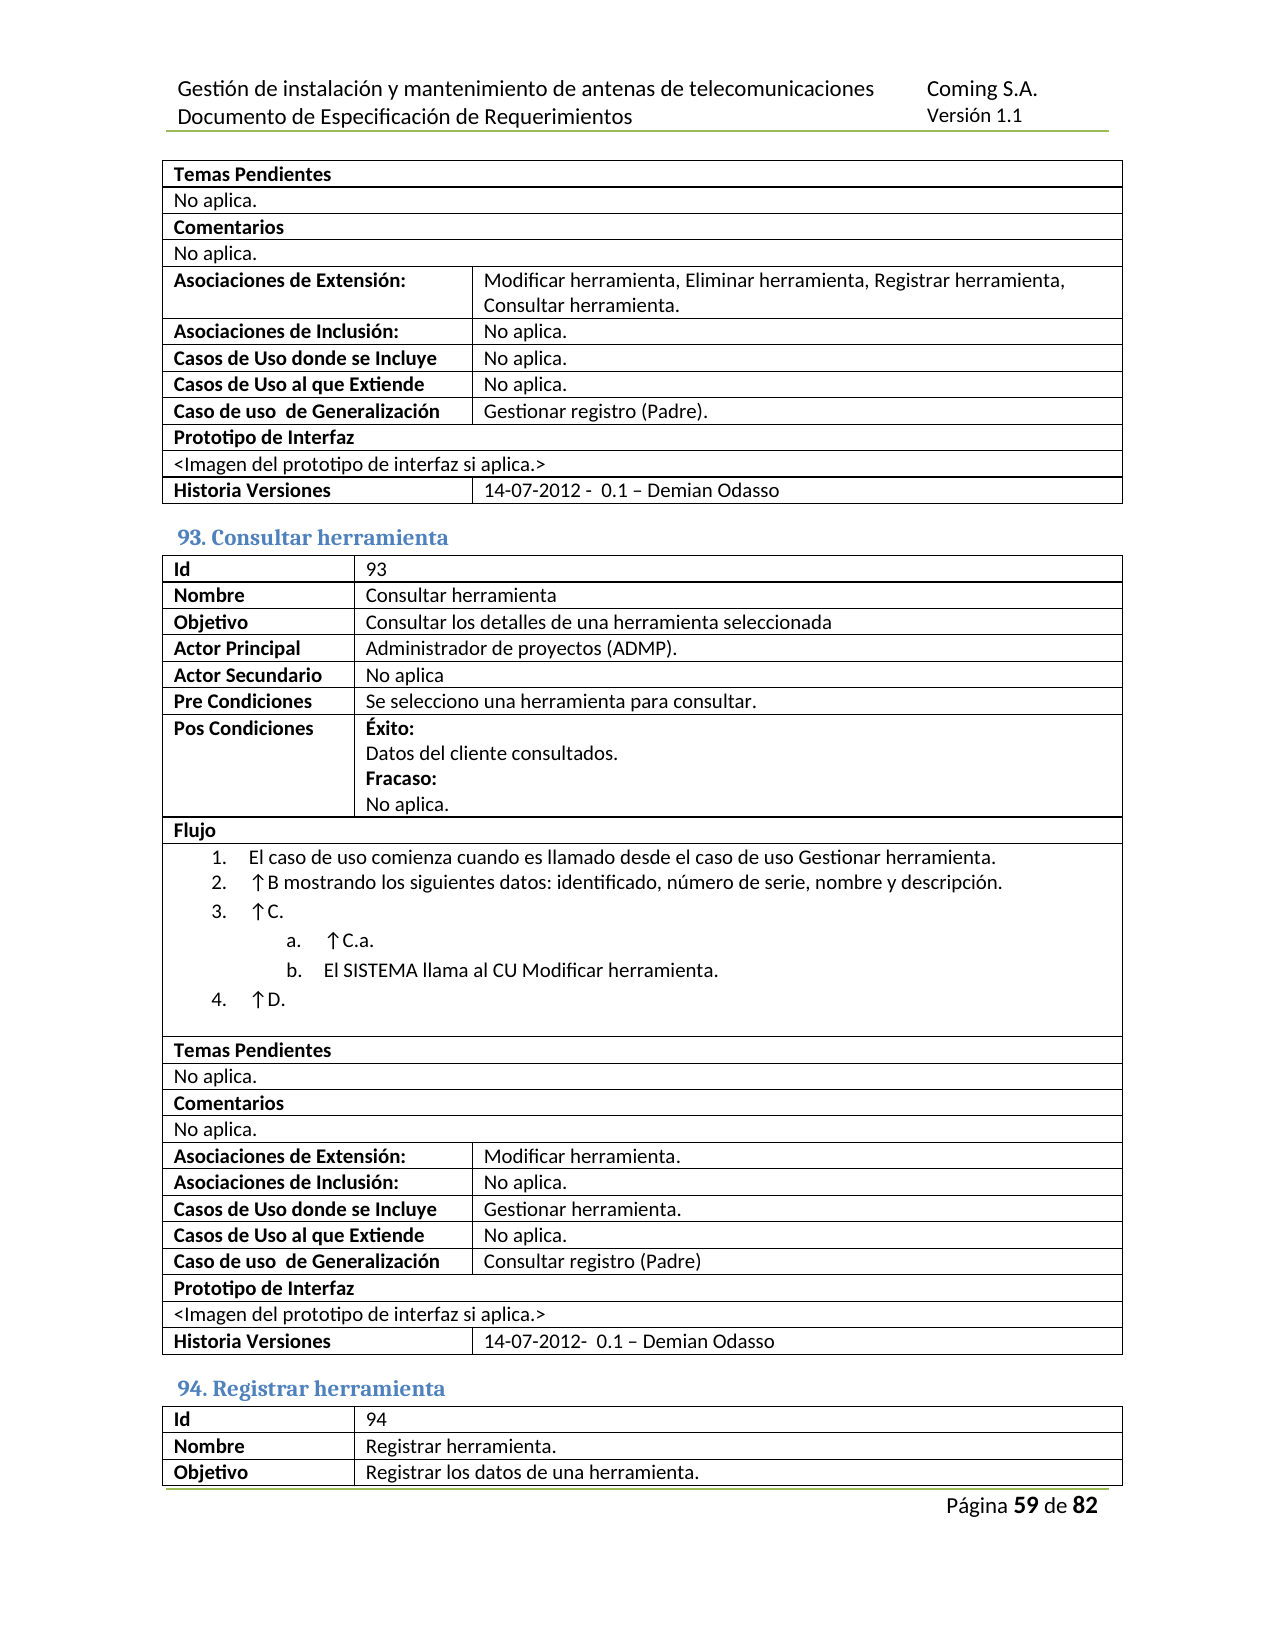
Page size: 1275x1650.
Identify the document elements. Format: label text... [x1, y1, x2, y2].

table_cell Objetivo [163, 609, 354, 634]
table_cell Consultar herramienta [355, 583, 1122, 608]
table_cell Temas Pendientes [163, 161, 1122, 186]
table_cell Objetivo [163, 1460, 354, 1485]
table_cell Asociaciones de Extensión: [163, 1143, 472, 1168]
table_cell No aplica. [163, 188, 1122, 213]
table_cell Modificar herramienta. [473, 1143, 1122, 1168]
table_cell Flujo [163, 818, 1122, 843]
table_cell Registrar herramienta. [355, 1433, 1122, 1458]
table_cell 14-07-2012- 0.1 – Demian Odasso [473, 1328, 1122, 1353]
subtitle 93. Consultar herramienta [177, 525, 1098, 551]
table_cell Historia Versiones [163, 478, 472, 503]
table_cell Actor Principal [163, 635, 354, 661]
table_cell Casos de Uso al que Extiende [163, 1222, 472, 1248]
table_cell Prototipo de Interfaz [163, 1275, 1122, 1301]
table_header 93 [355, 556, 1122, 581]
table_cell Nombre [163, 1433, 354, 1458]
table_cell No aplica. [163, 240, 1122, 266]
table_header Id [163, 1407, 354, 1432]
table_cell No aplica. [163, 1116, 1122, 1142]
table_cell Asociaciones de Extensión: [163, 267, 472, 318]
table_cell Consultar registro (Padre) [473, 1249, 1122, 1274]
table_cell Se selecciono una herramienta para consultar. [355, 688, 1122, 714]
table_cell <Imagen del prototipo de interfaz si aplica.> [163, 1302, 1122, 1327]
table_cell Administrador de proyectos (ADMP). [355, 635, 1122, 661]
subtitle 94. Registrar herramienta [177, 1375, 1098, 1402]
table_cell Pos Condiciones [163, 715, 354, 816]
table_cell Consultar los detalles de una herramienta seleccionada [355, 609, 1122, 634]
table_cell Modificar herramienta, Eliminar herramienta, Registrar herramienta, Consultar herramienta. [473, 267, 1122, 318]
table_cell No aplica. [473, 319, 1122, 344]
table_cell 14-07-2012 - 0.1 – Demian Odasso [473, 478, 1122, 503]
table_cell Comentarios [163, 214, 1122, 239]
table_cell Casos de Uso al que Extiende [163, 372, 472, 397]
table_cell Casos de Uso donde se Incluye [163, 1196, 472, 1221]
table_cell Caso de uso de Generalización [163, 398, 472, 423]
table_cell Caso de uso de Generalización [163, 1249, 472, 1274]
table_cell Registrar los datos de una herramienta. [355, 1460, 1122, 1485]
table_cell El caso de uso comienza cuando es llamado desde el caso de uso Gestionar herramienta. ↑B mostrando los siguientes datos: identificado, número de serie, nombre y descripción. ↑C. ↑C.a. El SISTEMA llama al CU Modificar herramienta. ↑D. [163, 844, 1122, 1036]
table_cell Comentarios [163, 1090, 1122, 1115]
table_cell Nombre [163, 583, 354, 608]
table_cell Asociaciones de Inclusión: [163, 1169, 472, 1195]
table_cell Prototipo de Interfaz [163, 425, 1122, 450]
table_cell Actor Secundario [163, 662, 354, 687]
table_cell No aplica. [163, 1064, 1122, 1089]
table_cell <Imagen del prototipo de interfaz si aplica.> [163, 451, 1122, 476]
table_cell Temas Pendientes [163, 1037, 1122, 1062]
table_header Id [163, 556, 354, 581]
table_cell Gestionar herramienta. [473, 1196, 1122, 1221]
table_cell No aplica. [473, 1169, 1122, 1195]
table_cell Éxito: Datos del cliente consultados. Fracaso: No aplica. [355, 715, 1122, 816]
table_header 94 [355, 1407, 1122, 1432]
table_cell Gestionar registro (Padre). [473, 398, 1122, 423]
table_cell Asociaciones de Inclusión: [163, 319, 472, 344]
table_cell No aplica. [473, 1222, 1122, 1248]
table_cell No aplica. [473, 345, 1122, 371]
table_cell Historia Versiones [163, 1328, 472, 1353]
table_cell No aplica. [473, 372, 1122, 397]
table_cell Pre Condiciones [163, 688, 354, 714]
table_cell No aplica [355, 662, 1122, 687]
table_cell Casos de Uso donde se Incluye [163, 345, 472, 371]
